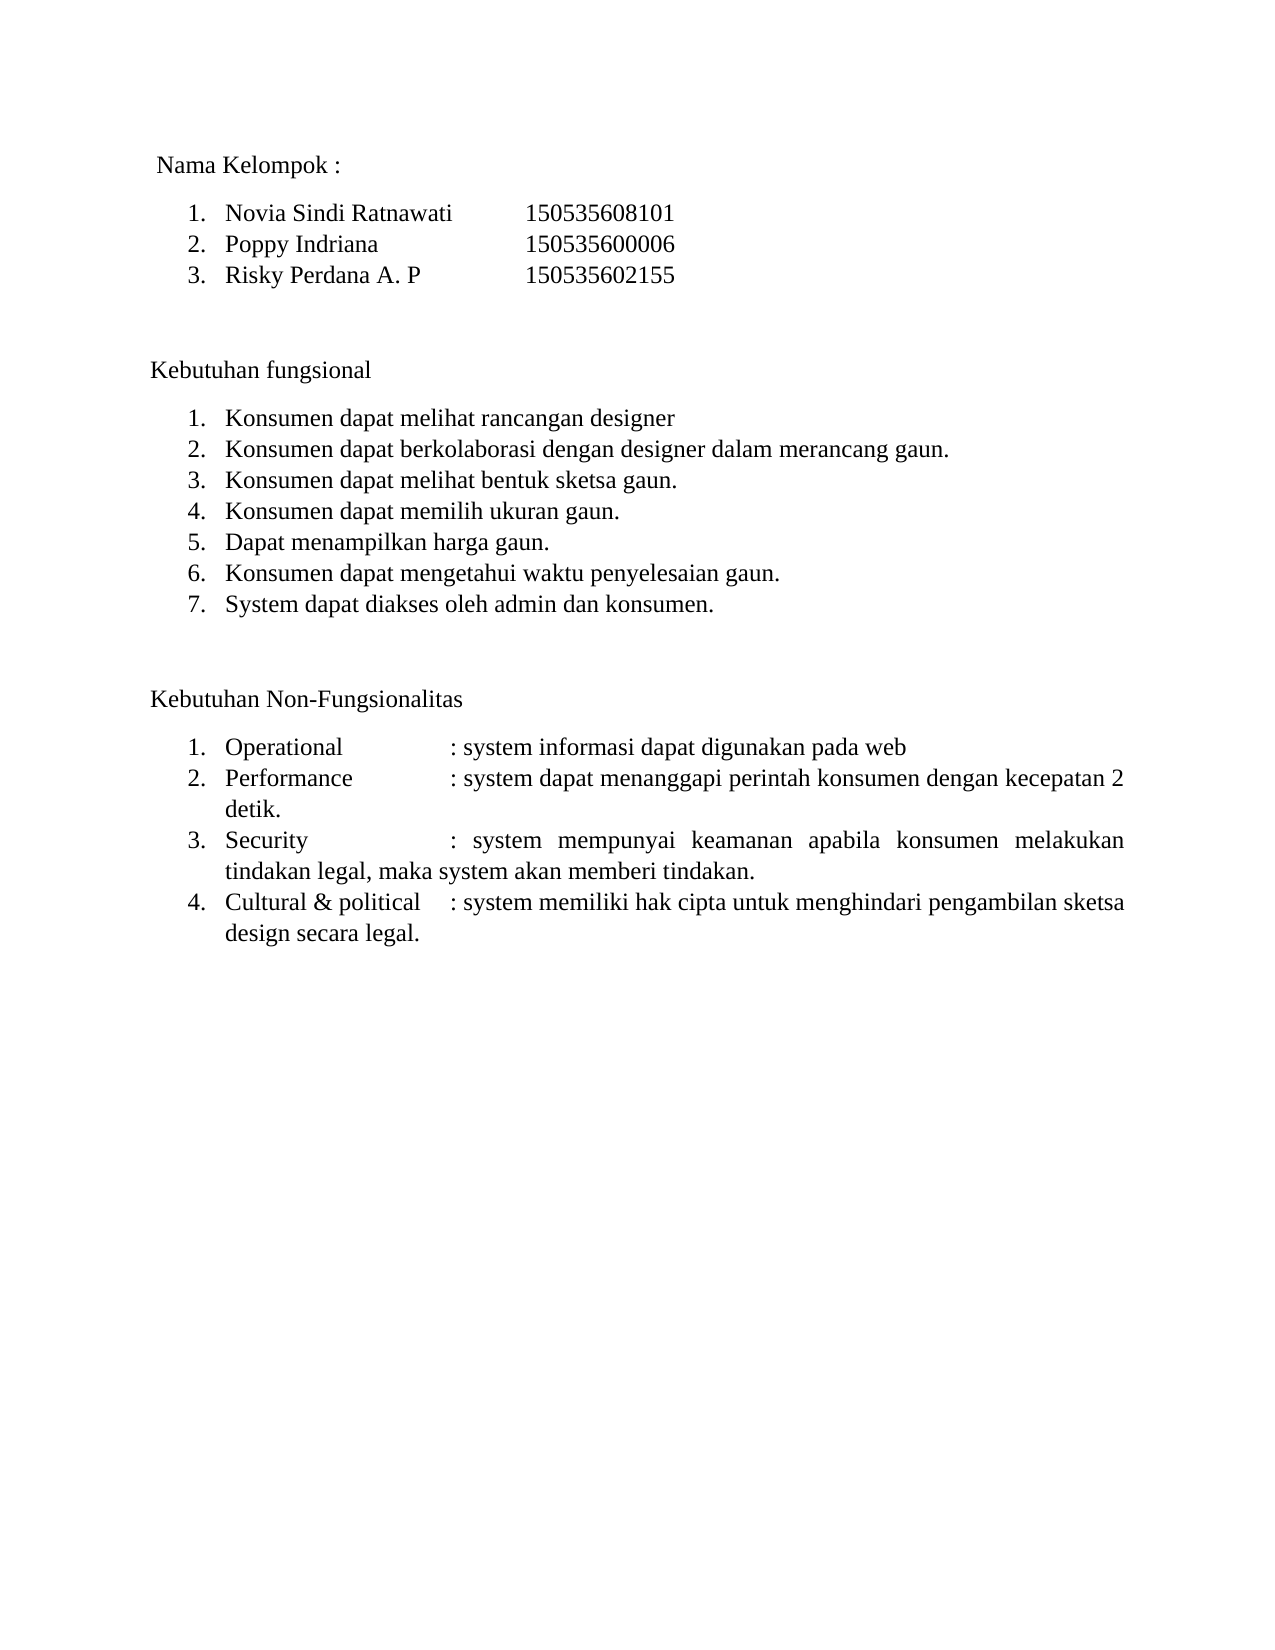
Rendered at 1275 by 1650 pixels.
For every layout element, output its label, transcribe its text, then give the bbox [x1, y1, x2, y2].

list Security : system mempunyai keamanan apabila konsumen melakukan tindakan legal, maka system akan memberi tindakan. [187, 825, 1125, 885]
list Konsumen dapat melihat rancangan designer [187, 403, 1125, 432]
list Operational : system informasi dapat digunakan pada web [187, 732, 1125, 761]
list Risky Perdana A. P 150535602155 [187, 260, 1125, 288]
list Cultural & political : system memiliki hak cipta untuk menghindari pengambilan sketsa design secara legal. [187, 887, 1125, 947]
list Poppy Indriana 150535600006 [187, 229, 1125, 257]
list Konsumen dapat melihat bentuk sketsa gaun. [187, 465, 1125, 494]
list Konsumen dapat berkolaborasi dengan designer dalam merancang gaun. [187, 434, 1125, 463]
list Konsumen dapat memilih ukuran gaun. [187, 496, 1125, 525]
list Konsumen dapat mengetahui waktu penyelesaian gaun. [187, 558, 1125, 587]
list Dapat menampilkan harga gaun. [187, 527, 1125, 556]
list Novia Sindi Ratnawati 150535608101 [187, 198, 1125, 226]
list Performance : system dapat menanggapi perintah konsumen dengan kecepatan 2 detik. [187, 763, 1125, 823]
text Kebutuhan Non-Fungsionalitas [150, 684, 1125, 713]
text Nama Kelompok : [150, 150, 1125, 179]
list System dapat diakses oleh admin dan konsumen. [187, 589, 1125, 618]
text Kebutuhan fungsional [150, 355, 1125, 384]
